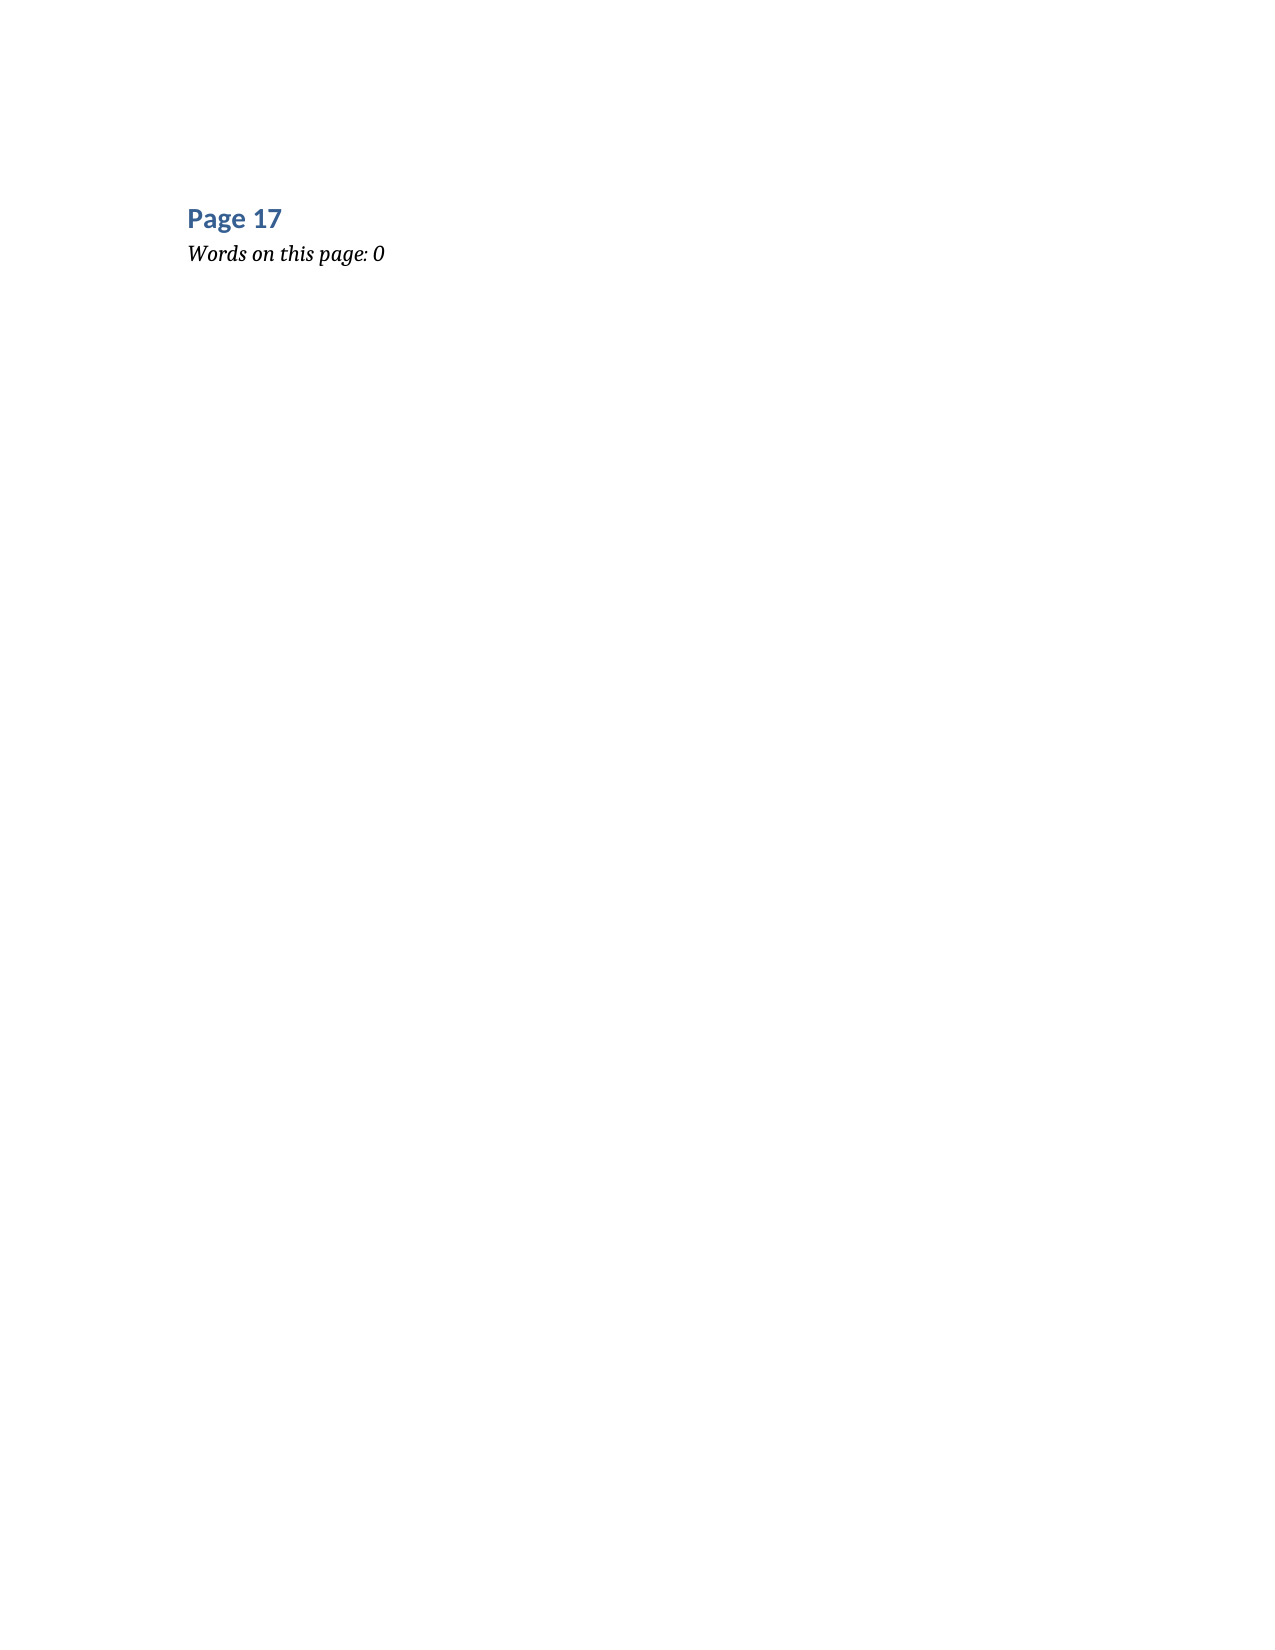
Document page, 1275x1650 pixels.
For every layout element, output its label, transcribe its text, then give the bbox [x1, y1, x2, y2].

subtitle Page 17 [187, 200, 1087, 236]
text Words on this page: 0 [187, 241, 1087, 267]
